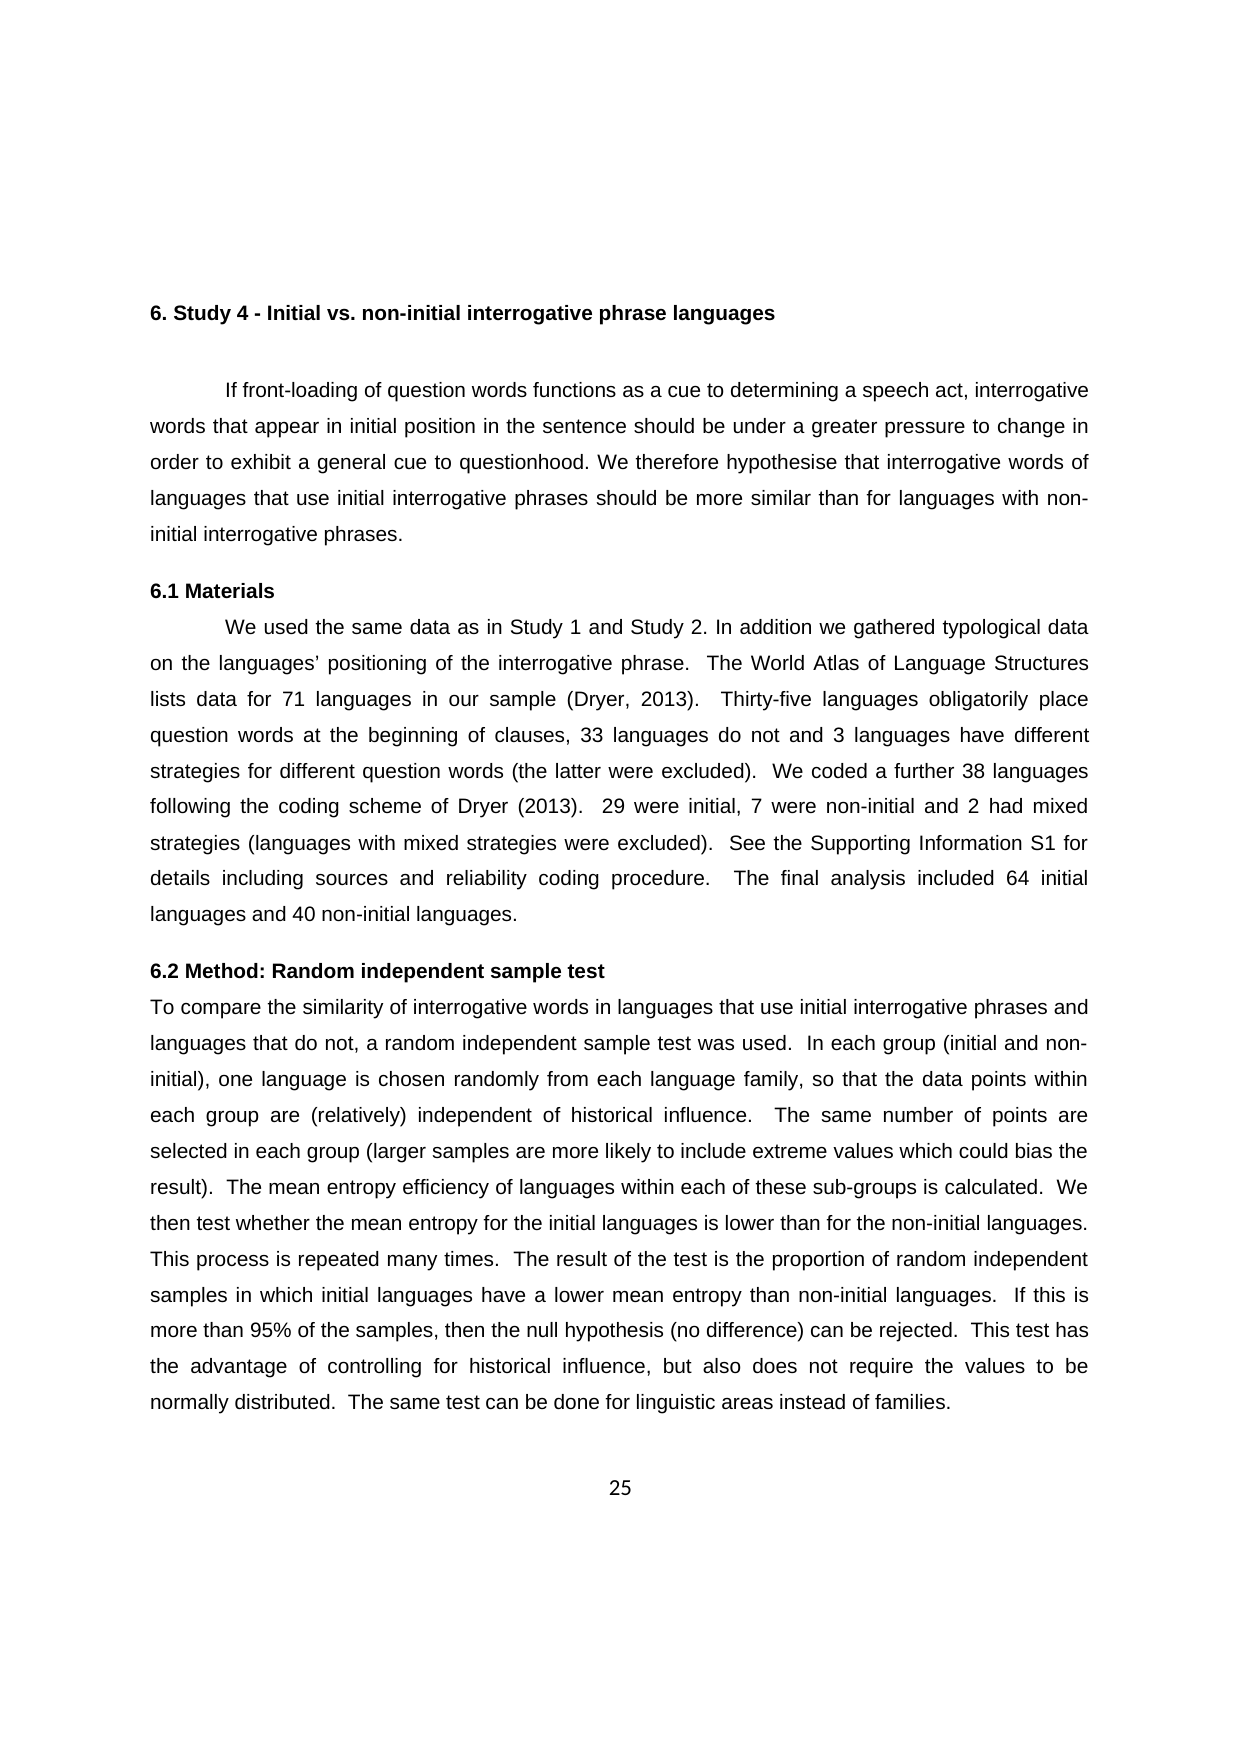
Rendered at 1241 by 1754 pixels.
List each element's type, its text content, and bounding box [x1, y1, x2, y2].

text If front-loading of question words functions as a cue to determining a speech act, interrogative words that appear in initial position in the sentence should be under a greater pressure to change in order to exhibit a general cue to questionhood. We therefore hypothesise that interrogative words of languages that use initial interrogative phrases should be more similar than for languages with non-initial interrogative phrases. [150, 378, 1090, 546]
subtitle 6.2 Method: Random independent sample test [150, 959, 1090, 983]
text We used the same data as in Study 1 and Study 2. In addition we gathered typological data on the languages’ positioning of the interrogative phrase. The World Atlas of Language Structures lists data for 71 languages in our sample (Dryer, 2013). Thirty-five languages obligatorily place question words at the beginning of clauses, 33 languages do not and 3 languages have different strategies for different question words (the latter were excluded). We coded a further 38 languages following the coding scheme of Dryer (2013). 29 were initial, 7 were non-initial and 2 had mixed strategies (languages with mixed strategies were excluded). See the Supporting Information S1 for details including sources and reliability coding procedure. The final analysis included 64 initial languages and 40 non-initial languages. [150, 615, 1090, 926]
text To compare the similarity of interrogative words in languages that use initial interrogative phrases and languages that do not, a random independent sample test was used. In each group (initial and non-initial), one language is chosen randomly from each language family, so that the data points within each group are (relatively) independent of historical influence. The same number of points are selected in each group (larger samples are more likely to include extreme values which could bias the result). The mean entropy efficiency of languages within each of these sub-groups is calculated. We then test whether the mean entropy for the initial languages is lower than for the non-initial languages. This process is repeated many times. The result of the test is the proportion of random independent samples in which initial languages have a lower mean entropy than non-initial languages. If this is more than 95% of the samples, then the null hypothesis (no difference) can be rejected. This test has the advantage of controlling for historical influence, but also does not require the values to be normally distributed. The same test can be done for linguistic areas instead of families. [150, 995, 1090, 1414]
subtitle 6.1 Materials [150, 579, 1090, 603]
subtitle 6. Study 4 - Initial vs. non-initial interrogative phrase languages [150, 300, 1090, 324]
